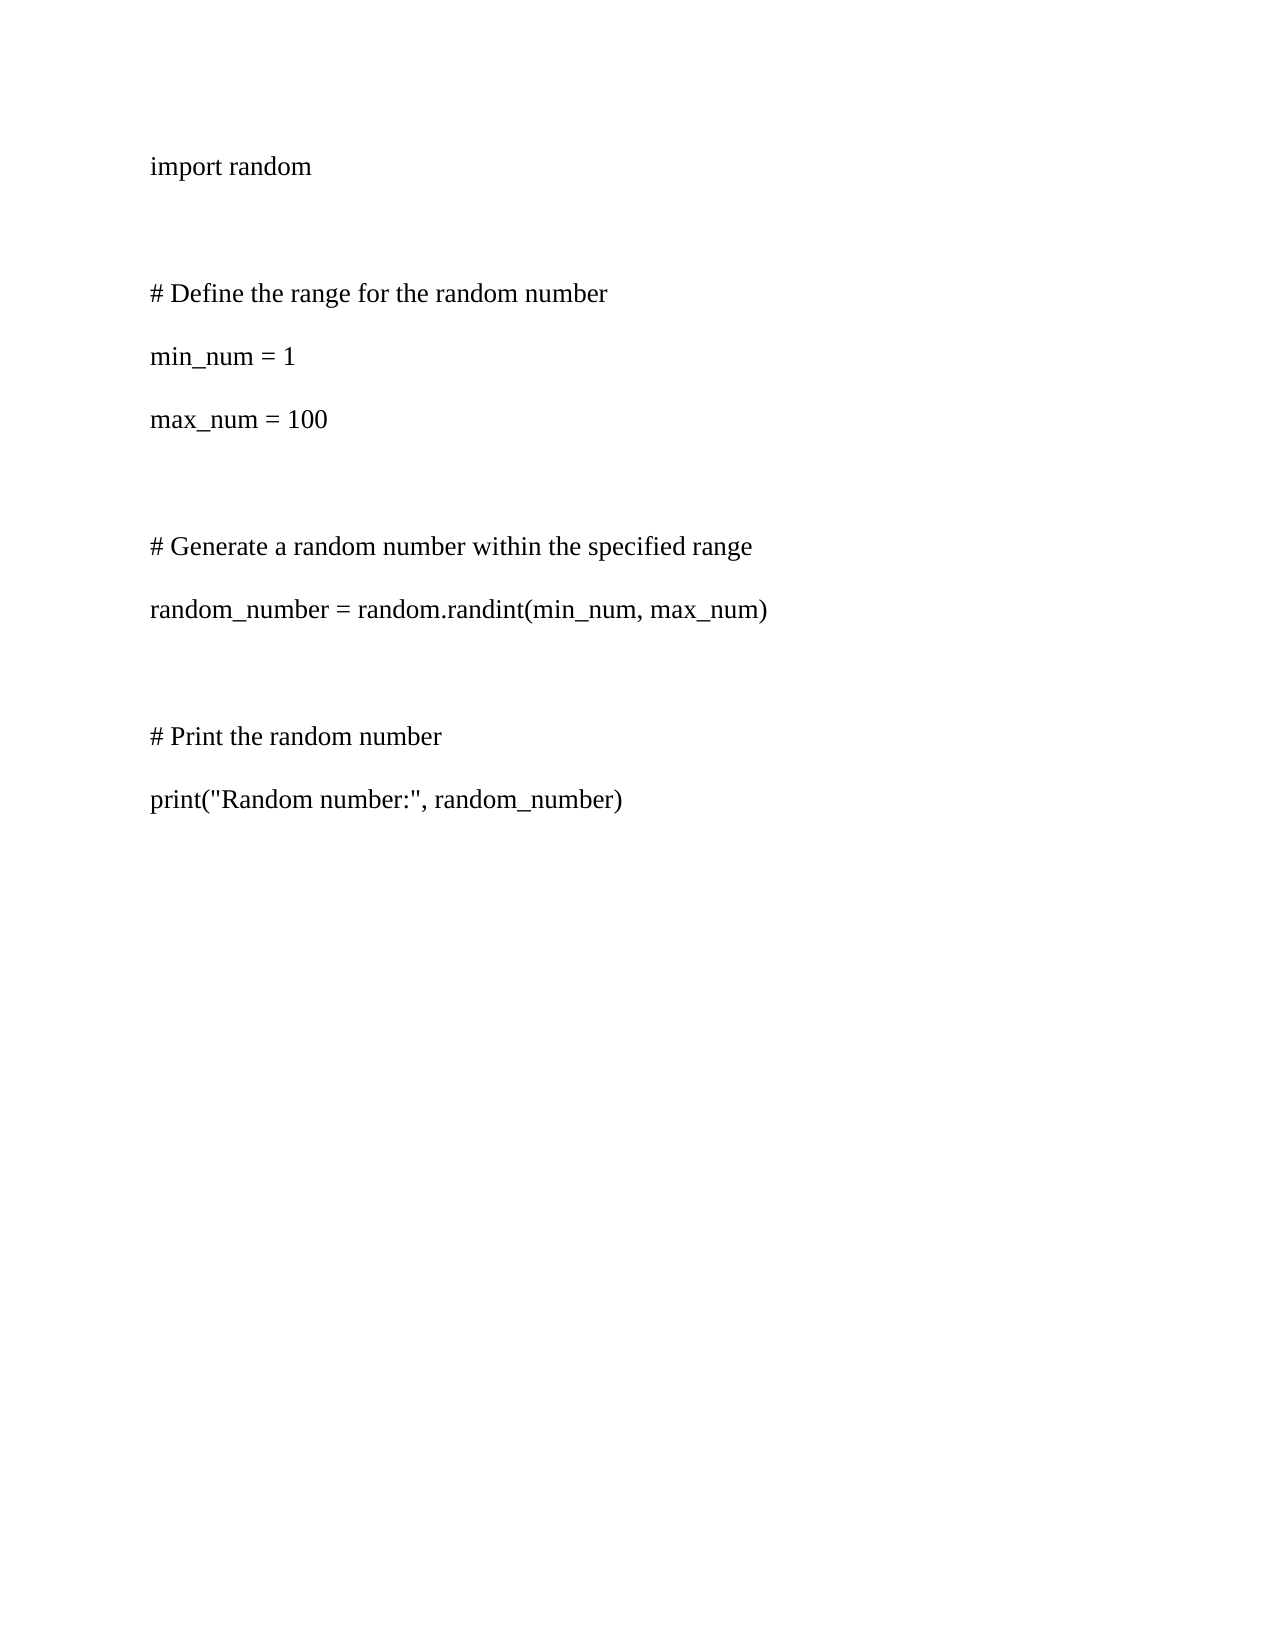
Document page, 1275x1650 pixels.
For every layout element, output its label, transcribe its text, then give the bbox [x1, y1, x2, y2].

text # Generate a random number within the specified range [150, 530, 1125, 561]
text print("Random number:", random_number) [150, 783, 1125, 814]
text # Define the range for the random number [150, 277, 1125, 308]
text import random [150, 150, 1125, 181]
text max_num = 100 [150, 403, 1125, 434]
text # Print the random number [150, 720, 1125, 751]
text min_num = 1 [150, 340, 1125, 371]
text random_number = random.randint(min_num, max_num) [150, 593, 1125, 624]
